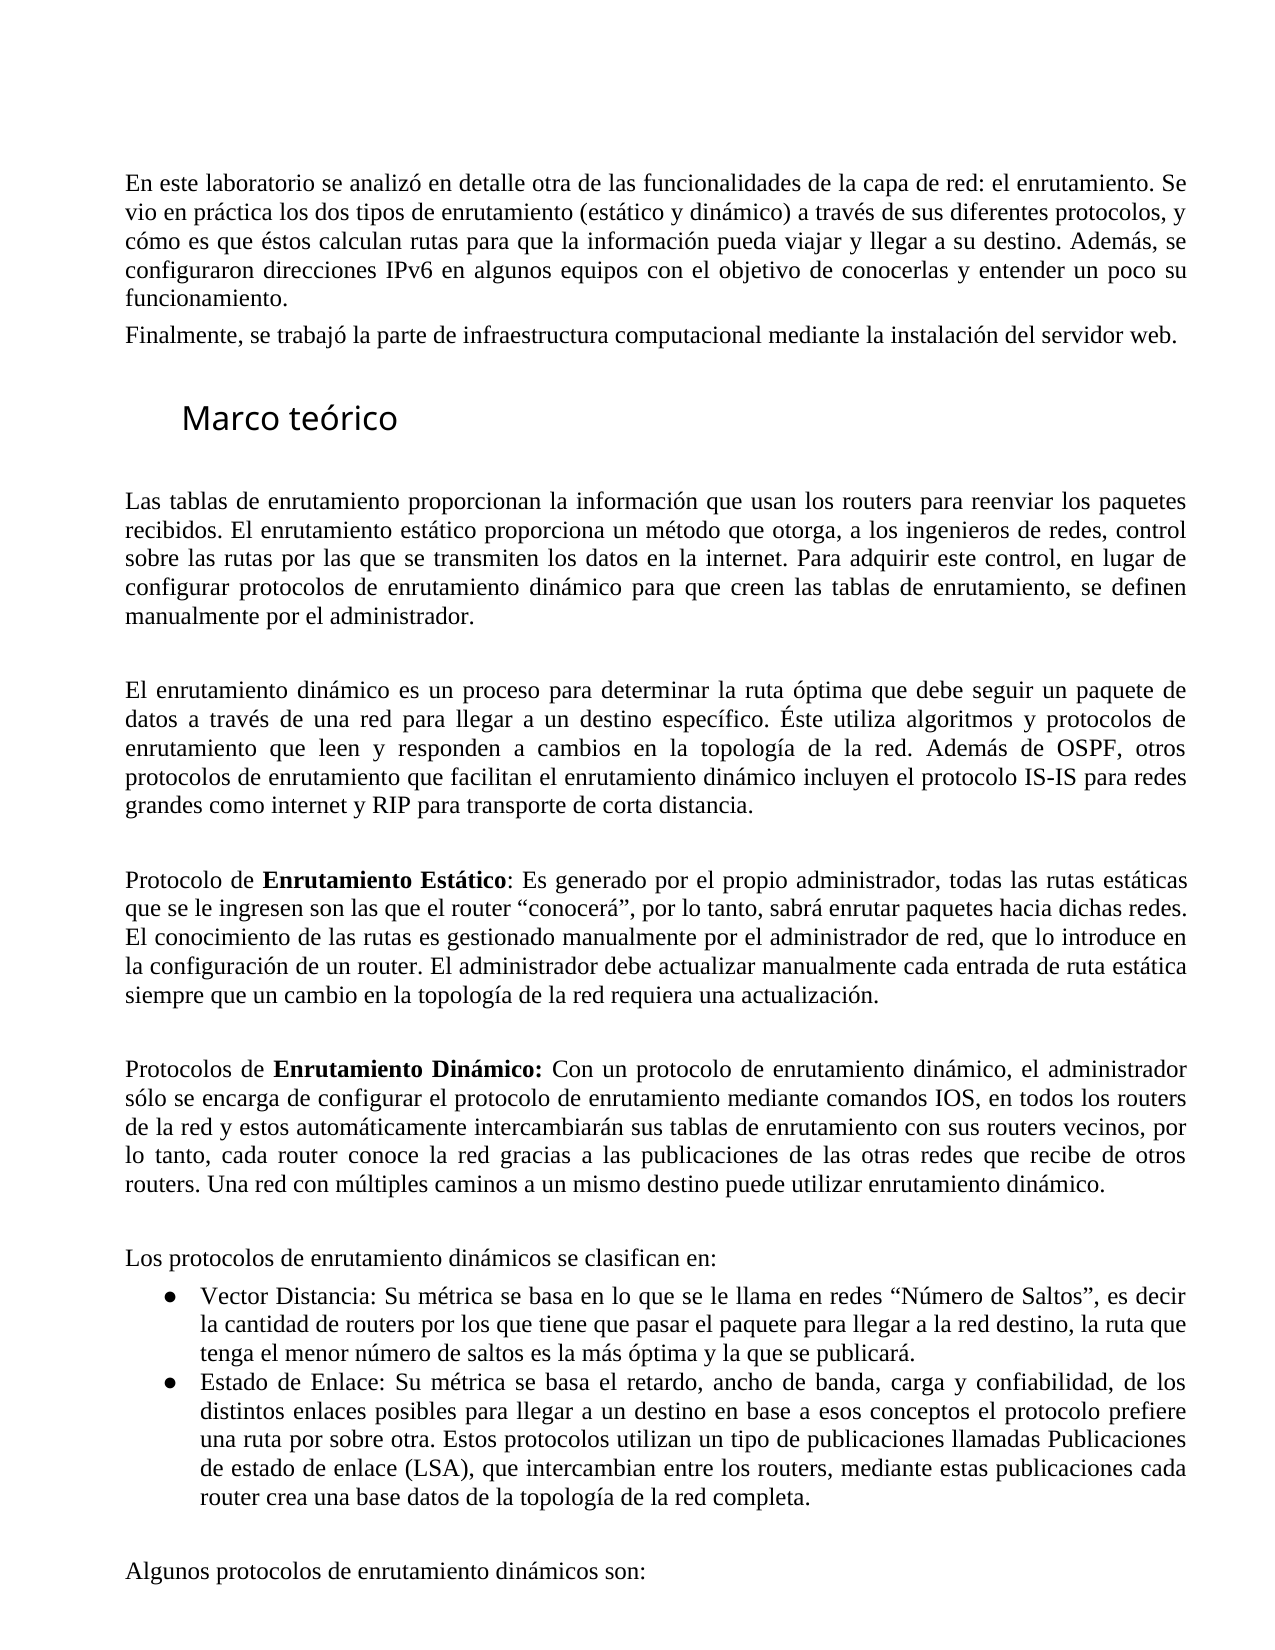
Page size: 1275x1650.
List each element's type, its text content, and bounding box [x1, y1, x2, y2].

text Finalmente, se trabajó la parte de infraestructura computacional mediante la instalación del servidor web. [125, 321, 1188, 349]
text Los protocolos de enrutamiento dinámicos se clasifican en: [125, 1243, 1188, 1272]
list Estado de Enlace: Su métrica se basa el retardo, ancho de banda, carga y confiabilidad, de los distintos enlaces posibles para llegar a un destino en base a esos conceptos el protocolo prefiere una ruta por sobre otra. Estos protocolos utilizan un tipo de publicaciones llamadas Publicaciones de estado de enlace (LSA), que intercambian entre los routers, mediante estas publicaciones cada router crea una base datos de la topología de la red completa. [162, 1367, 1188, 1511]
text En este laboratorio se analizó en detalle otra de las funcionalidades de la capa de red: el enrutamiento. Se vio en práctica los dos tipos de enrutamiento (estático y dinámico) a través de sus diferentes protocolos, y cómo es que éstos calculan rutas para que la información pueda viajar y llegar a su destino. Además, se configuraron direcciones IPv6 en algunos equipos con el objetivo de conocerlas y entender un poco su funcionamiento. [125, 168, 1188, 312]
list Vector Distancia: Su métrica se basa en lo que se le llama en redes “Número de Saltos”, es decir la cantidad de routers por los que tiene que pasar el paquete para llegar a la red destino, la ruta que tenga el menor número de saltos es la más óptima y la que se publicará. [162, 1281, 1188, 1367]
subtitle Marco teórico [181, 395, 1188, 440]
text Protocolos de Enrutamiento Dinámico: Con un protocolo de enrutamiento dinámico, el administrador sólo se encarga de configurar el protocolo de enrutamiento mediante comandos IOS, en todos los routers de la red y estos automáticamente intercambiarán sus tablas de enrutamiento con sus routers vecinos, por lo tanto, cada router conoce la red gracias a las publicaciones de las otras redes que recibe de otros routers. Una red con múltiples caminos a un mismo destino puede utilizar enrutamiento dinámico. [125, 1054, 1188, 1198]
text Algunos protocolos de enrutamiento dinámicos son: [125, 1556, 1188, 1585]
text Las tablas de enrutamiento proporcionan la información que usan los routers para reenviar los paquetes recibidos. El enrutamiento estático proporciona un método que otorga, a los ingenieros de redes, control sobre las rutas por las que se transmiten los datos en la internet. Para adquirir este control, en lugar de configurar protocolos de enrutamiento dinámico para que creen las tablas de enrutamiento, se definen manualmente por el administrador. [125, 486, 1188, 630]
text Protocolo de Enrutamiento Estático: Es generado por el propio administrador, todas las rutas estáticas que se le ingresen son las que el router “conocerá”, por lo tanto, sabrá enrutar paquetes hacia dichas redes. El conocimiento de las rutas es gestionado manualmente por el administrador de red, que lo introduce en la configuración de un router. El administrador debe actualizar manualmente cada entrada de ruta estática siempre que un cambio en la topología de la red requiera una actualización. [125, 865, 1188, 1008]
text El enrutamiento dinámico es un proceso para determinar la ruta óptima que debe seguir un paquete de datos a través de una red para llegar a un destino específico. Éste utiliza algoritmos y protocolos de enrutamiento que leen y responden a cambios en la topología de la red. Además de OSPF, otros protocolos de enrutamiento que facilitan el enrutamiento dinámico incluyen el protocolo IS-IS para redes grandes como internet y RIP para transporte de corta distancia. [125, 675, 1188, 819]
